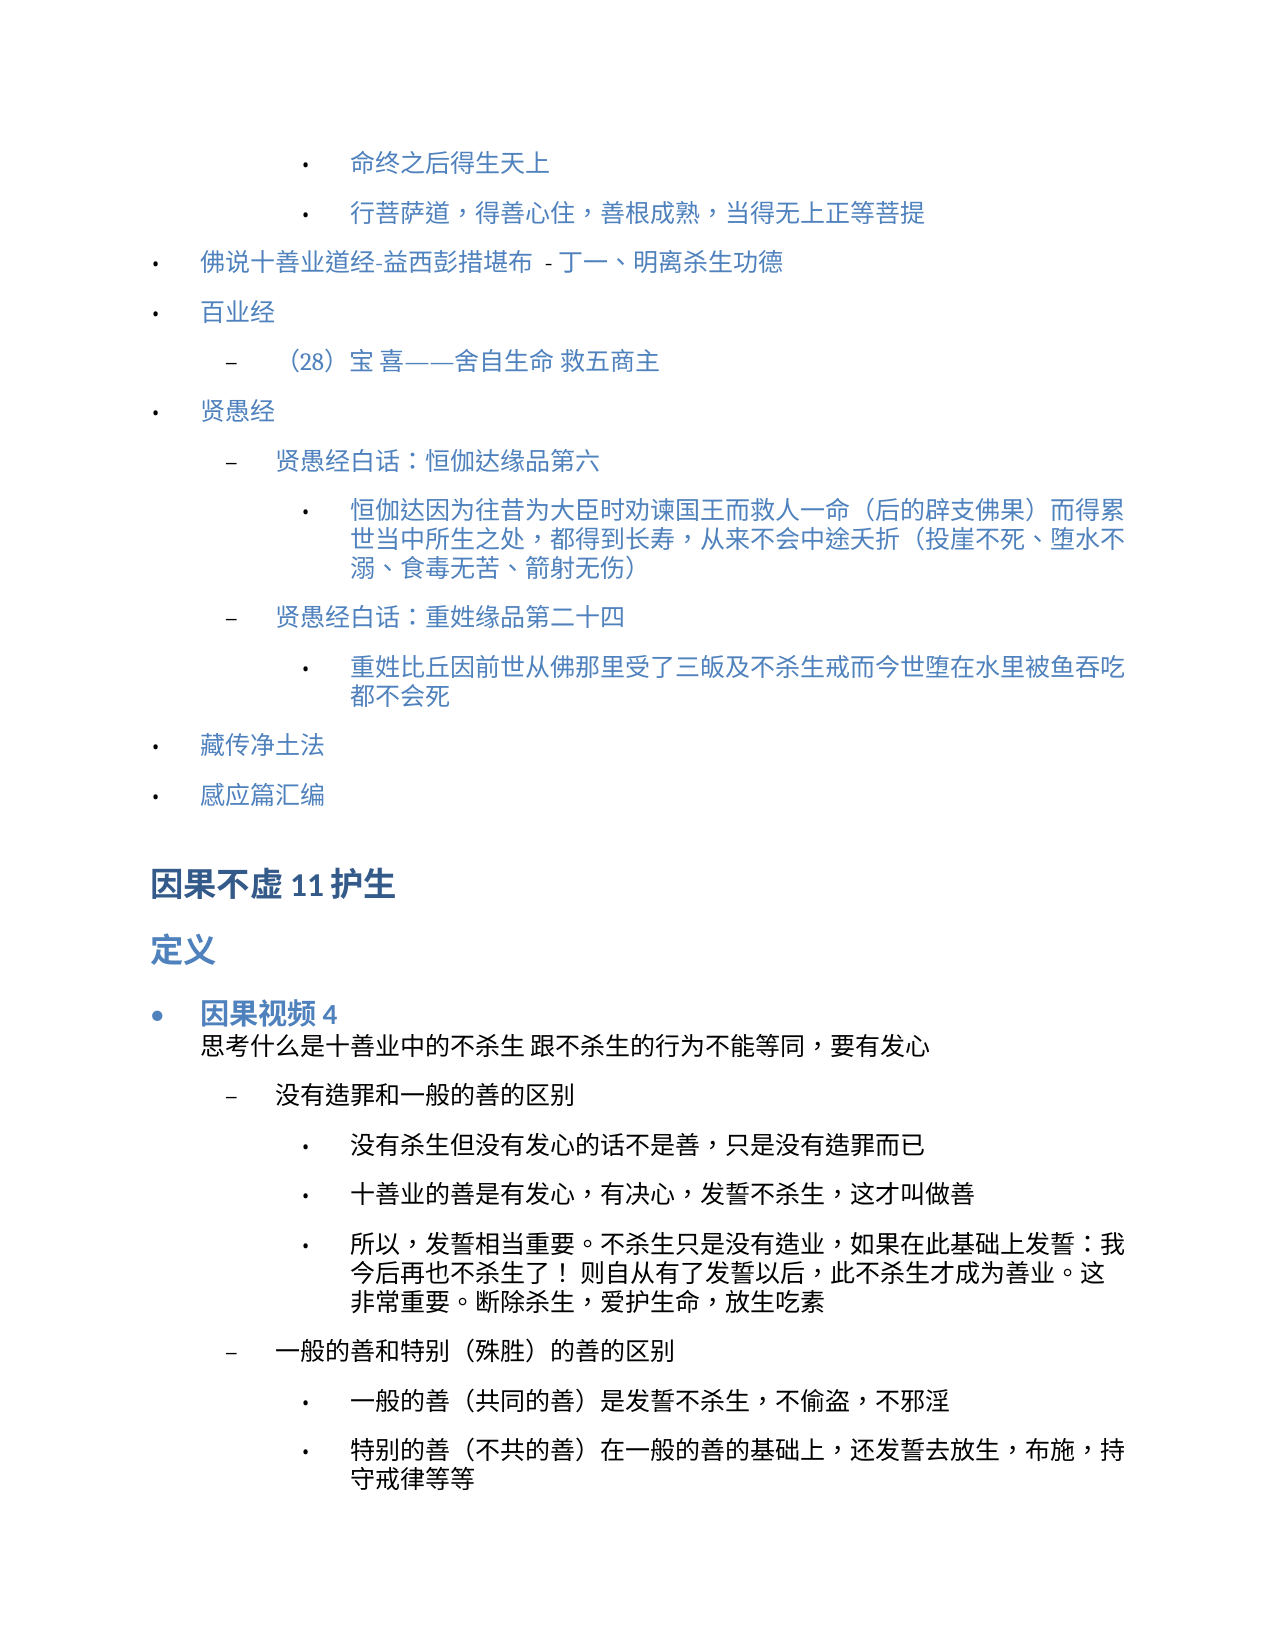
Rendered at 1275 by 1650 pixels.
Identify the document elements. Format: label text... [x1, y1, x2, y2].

subtitle 因果不虚11护生 [150, 860, 1125, 906]
list （28）宝 喜——舍自生命 救五商主 [225, 348, 1125, 377]
list 行菩萨道，得善心住，善根成熟，当得无上正等菩提 [300, 199, 1125, 228]
list 感应篇汇编 [150, 782, 1125, 810]
list 恒伽达因为往昔为大臣时劝谏国王而救人一命（后的辟支佛果）而得累世当中所生之处，都得到长寿，从来不会中途夭折（投崖不死、堕水不溺、食毒无苦、箭射无伤） [300, 497, 1125, 583]
list 一般的善（共同的善）是发誓不杀生，不偷盗，不邪淫 [300, 1388, 1125, 1416]
list 命终之后得生天上 [300, 150, 1125, 179]
list 百业经 [150, 299, 1125, 327]
list 佛说十善业道经-益西彭措堪布 - 丁一、明离杀生功德 [150, 249, 1125, 278]
list 没有杀生但没有发心的话不是善，只是没有造罪而已 [300, 1132, 1125, 1161]
list 贤愚经 [150, 398, 1125, 427]
subtitle 因果视频4 [150, 993, 1125, 1033]
list 贤愚经白话：恒伽达缘品第六 [225, 447, 1125, 476]
list 思考什么是十善业中的不杀生 跟不杀生的行为不能等同，要有发心 [150, 1033, 1125, 1061]
subtitle 定义 [150, 927, 1125, 972]
list 十善业的善是有发心，有决心，发誓不杀生，这才叫做善 [300, 1181, 1125, 1210]
list 藏传净土法 [150, 732, 1125, 761]
list 特别的善（不共的善）在一般的善的基础上，还发誓去放生，布施，持守戒律等等 [300, 1437, 1125, 1495]
list 重姓比丘因前世从佛那里受了三皈及不杀生戒而今世堕在水里被鱼吞吃都不会死 [300, 654, 1125, 711]
list 所以，发誓相当重要。不杀生只是没有造业，如果在此基础上发誓：我今后再也不杀生了！ 则自从有了发誓以后，此不杀生才成为善业。这非常重要。断除杀生，爱护生命，放生吃素 [300, 1231, 1125, 1317]
list 贤愚经白话：重姓缘品第二十四 [225, 604, 1125, 633]
list 没有造罪和一般的善的区别 [225, 1082, 1125, 1111]
list 一般的善和特别（殊胜）的善的区别 [225, 1338, 1125, 1367]
